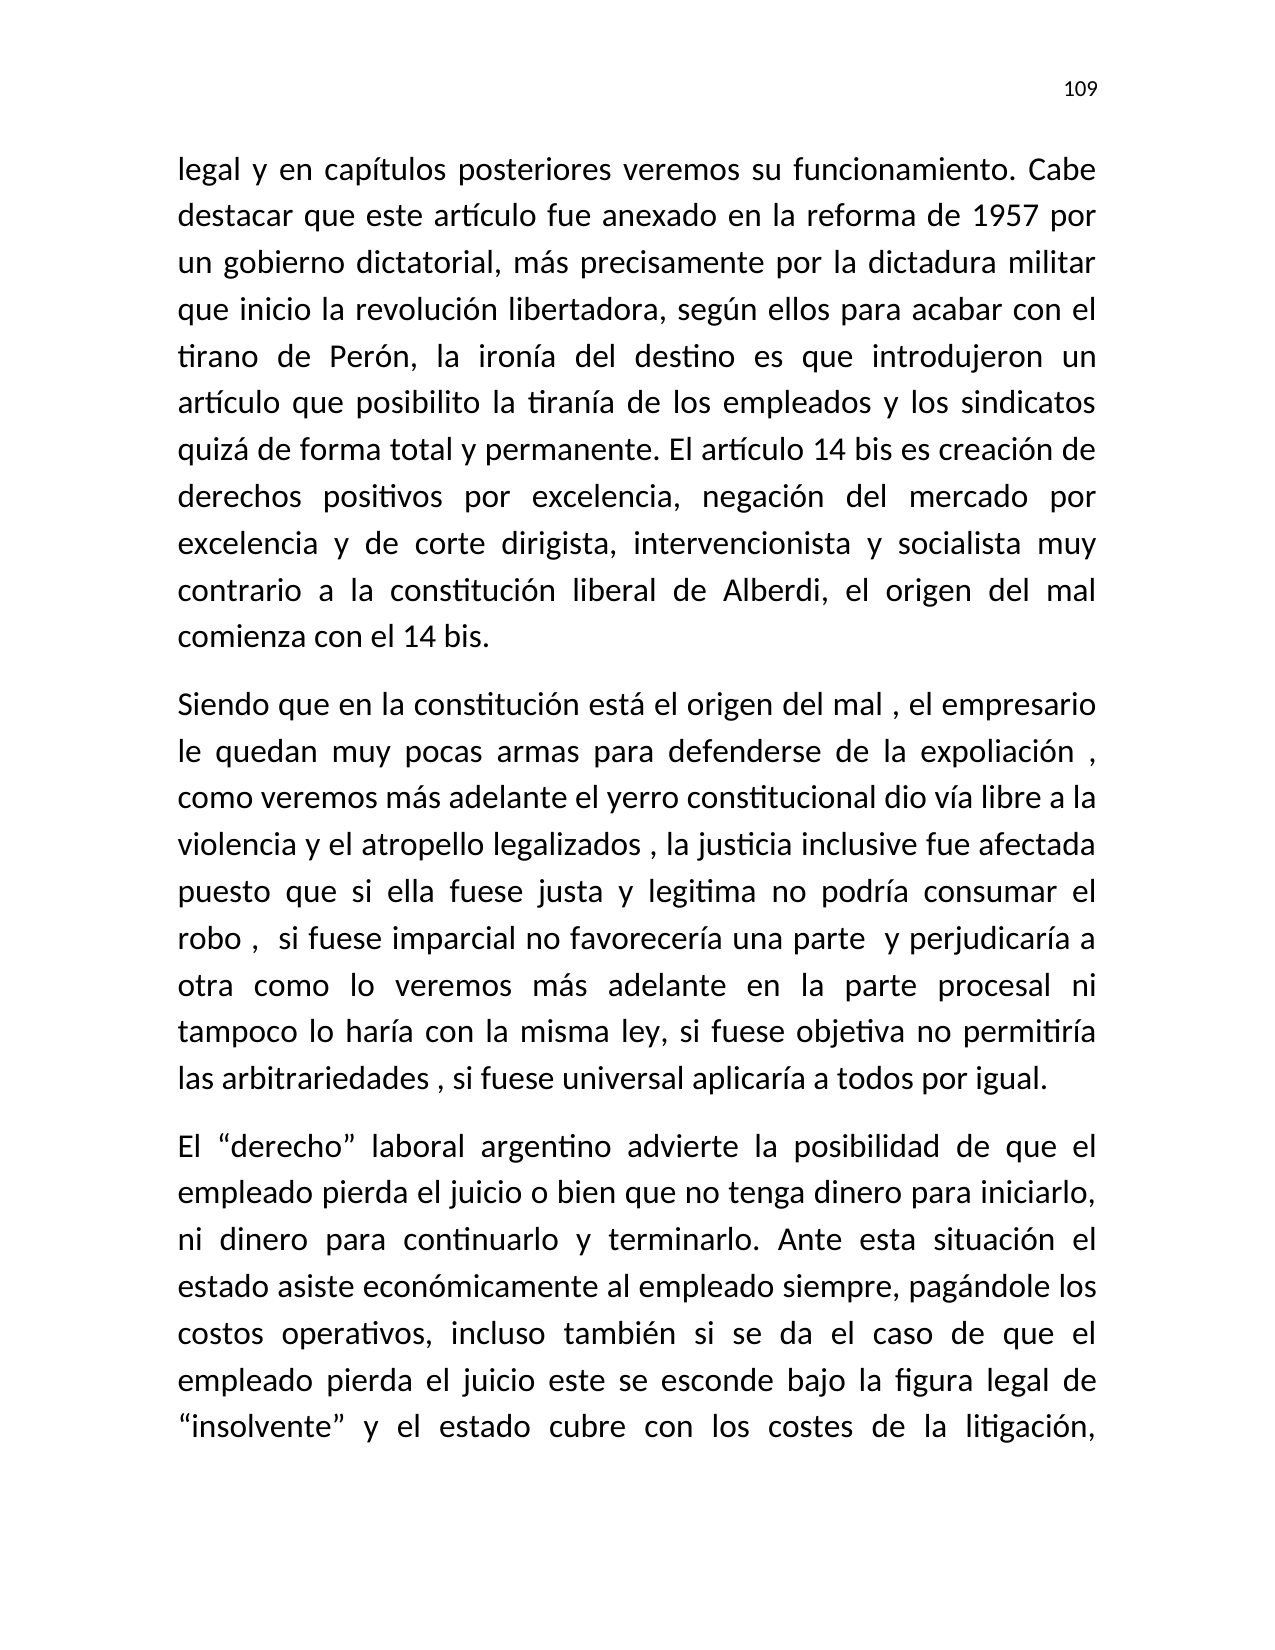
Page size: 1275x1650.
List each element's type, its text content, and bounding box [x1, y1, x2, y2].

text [177, 148, 1098, 656]
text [177, 1125, 1098, 1446]
text Siendo que en la constitución está el origen del mal , el empresario le quedan muy pocas armas para defenderse de la expoliación , como veremos más adelante el yerro constitucional dio vía libre a la violencia y el atropello legalizados , la justicia inclusive fue afectada puesto que si ella fuese justa y legitima no podría consumar el robo , si fuese imparcial no favorecería una parte y perjudicaría a otra como lo veremos más adelante en la parte procesal ni tampoco lo haría con la misma ley, si fuese objetiva no permitiría las arbitrariedades , si fuese universal aplicaría a todos por igual. [177, 683, 1098, 1098]
